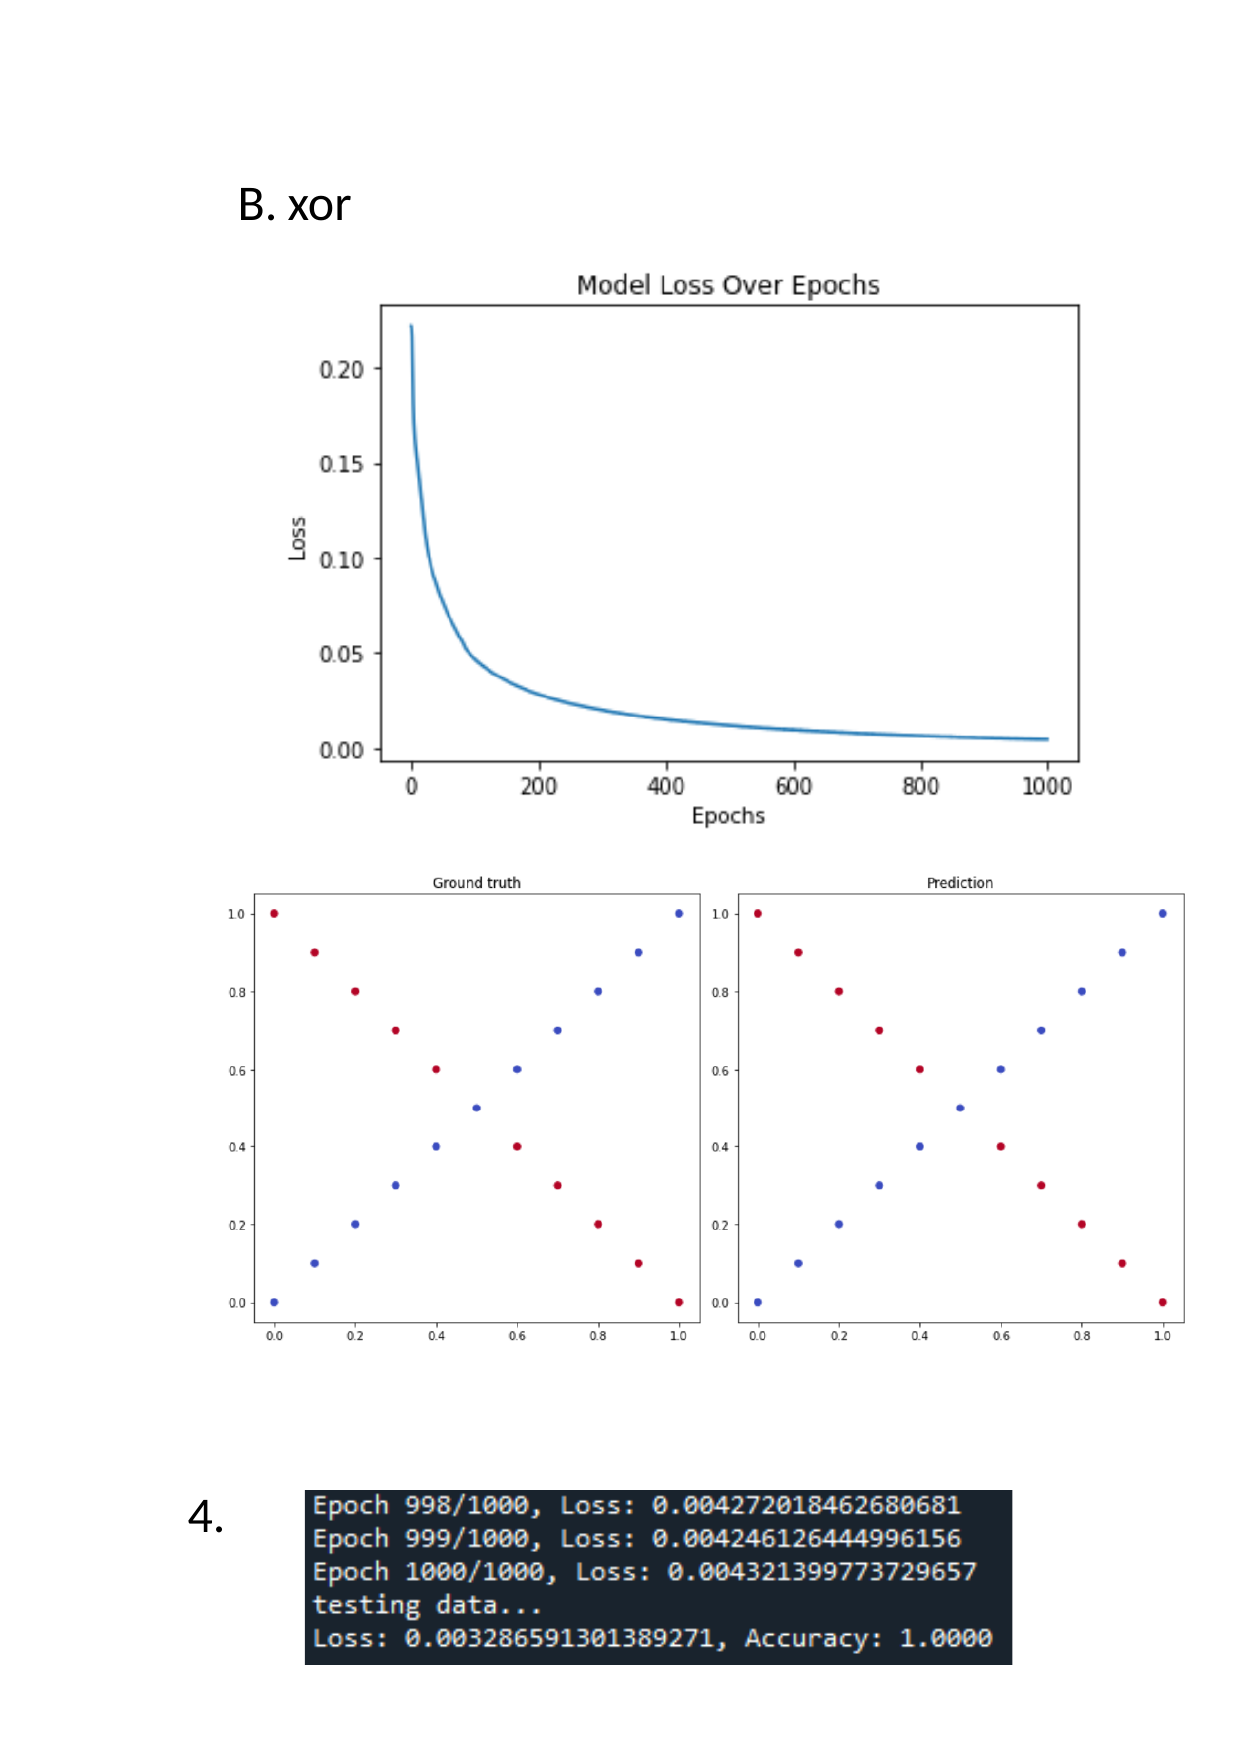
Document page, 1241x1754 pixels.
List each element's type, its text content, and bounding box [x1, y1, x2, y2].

list xor [237, 164, 1053, 239]
picture [275, 261, 1091, 835]
picture [304, 1490, 1013, 1665]
list Discussion [187, 1477, 1053, 1552]
picture [221, 869, 1188, 1348]
